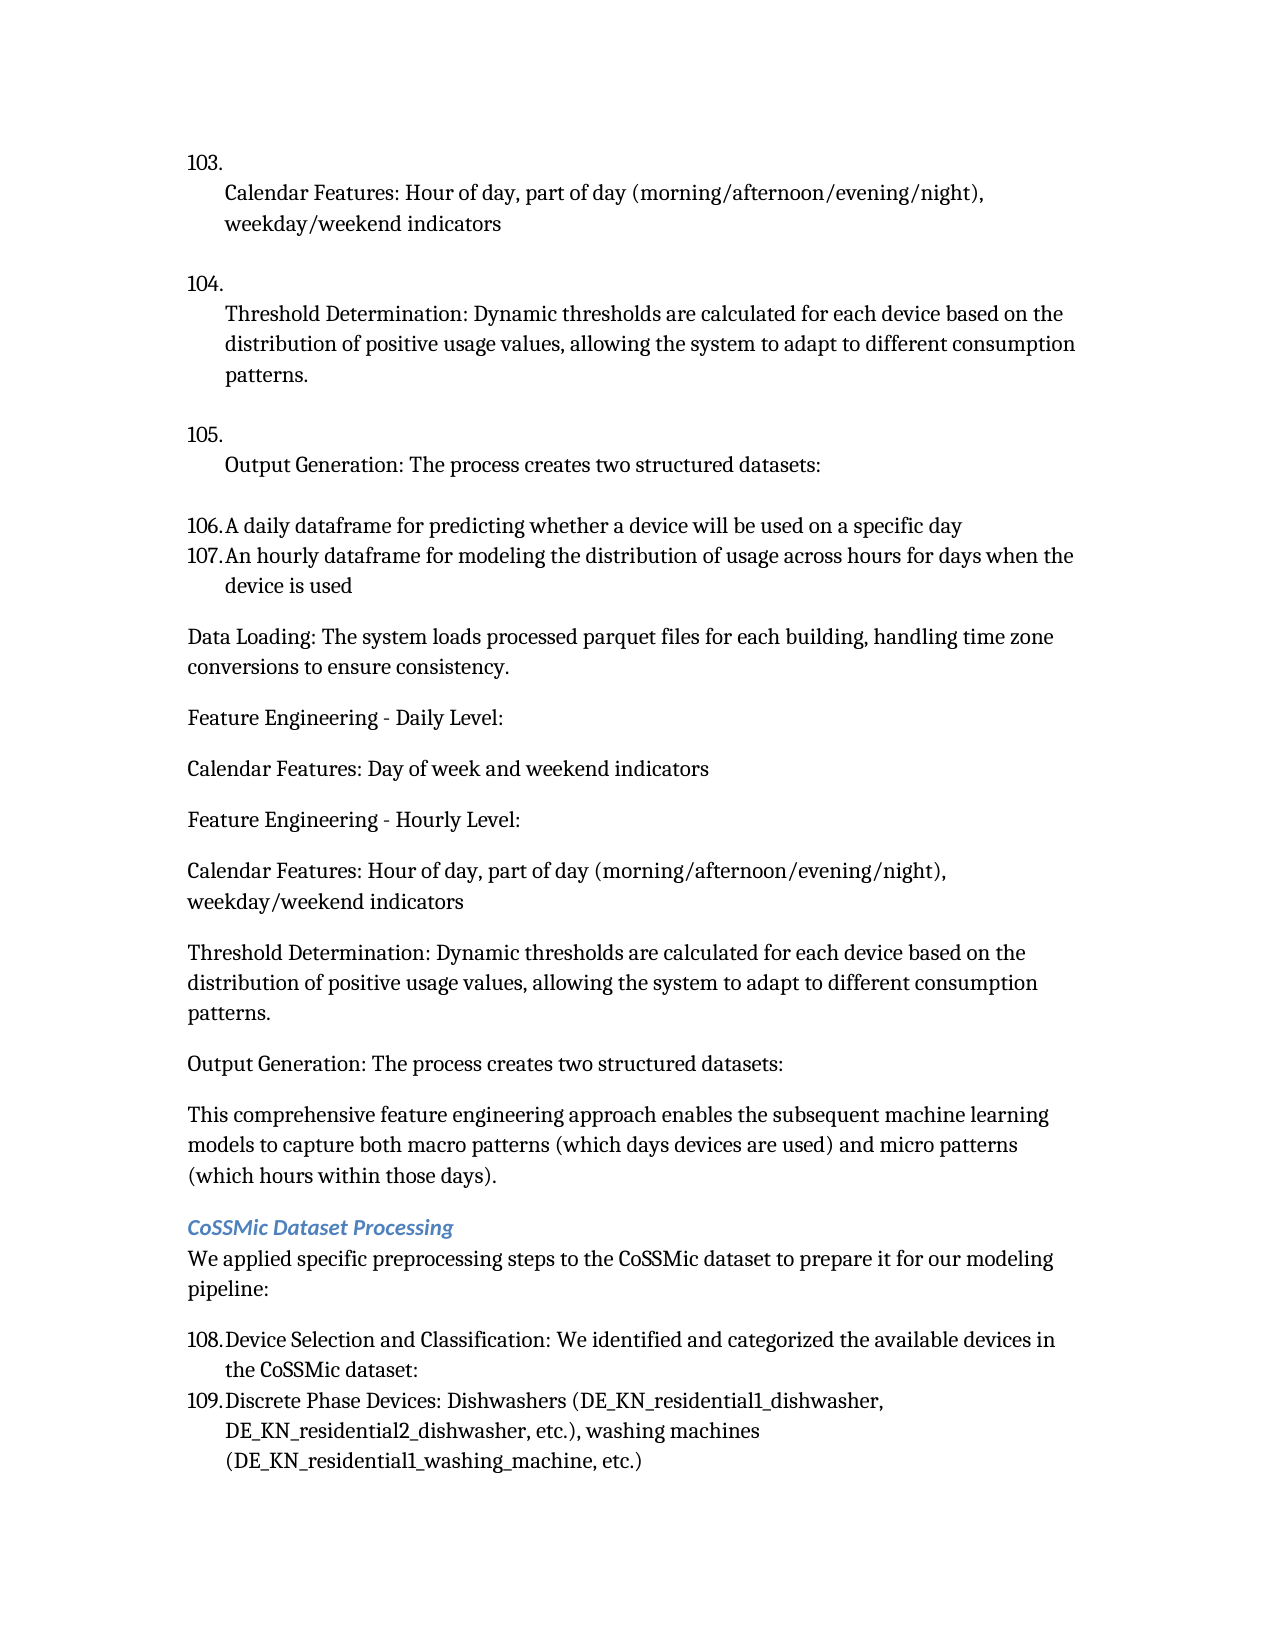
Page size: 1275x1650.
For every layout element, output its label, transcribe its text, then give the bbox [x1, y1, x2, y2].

text Threshold Determination: Dynamic thresholds are calculated for each device based on the distribution of positive usage values, allowing the system to adapt to different consumption patterns. [187, 939, 1087, 1026]
list Device Selection and Classification: We identified and categorized the available devices in the CoSSMic dataset: [187, 1327, 1087, 1383]
list A daily dataframe for predicting whether a device will be used on a specific day [187, 512, 1087, 539]
text Calendar Features: Hour of day, part of day (morning/afternoon/evening/night), weekday/weekend indicators [187, 858, 1087, 915]
text Feature Engineering - Daily Level: [187, 705, 1087, 732]
list Output Generation: The process creates two structured datasets: [187, 422, 1087, 509]
text Calendar Features: Day of week and weekend indicators [187, 756, 1087, 783]
subtitle CoSSMic Dataset Processing [187, 1213, 1087, 1242]
list An hourly dataframe for modeling the distribution of usage across hours for days when the device is used [187, 543, 1087, 599]
text Data Loading: The system loads processed parquet files for each building, handling time zone conversions to ensure consistency. [187, 624, 1087, 681]
text Output Generation: The process creates two structured datasets: [187, 1051, 1087, 1077]
text This comprehensive feature engineering approach enables the subsequent machine learning models to capture both macro patterns (which days devices are used) and micro patterns (which hours within those days). [187, 1102, 1087, 1189]
list Discrete Phase Devices: Dishwashers (DE_KN_residential1_dishwasher, DE_KN_residential2_dishwasher, etc.), washing machines (DE_KN_residential1_washing_machine, etc.) [187, 1387, 1087, 1474]
list Threshold Determination: Dynamic thresholds are calculated for each device based on the distribution of positive usage values, allowing the system to adapt to different consumption patterns. [187, 271, 1087, 418]
text Feature Engineering - Hourly Level: [187, 807, 1087, 834]
text We applied specific preprocessing steps to the CoSSMic dataset to prepare it for our modeling pipeline: [187, 1246, 1087, 1302]
list Calendar Features: Hour of day, part of day (morning/afternoon/evening/night), weekday/weekend indicators [187, 150, 1087, 267]
